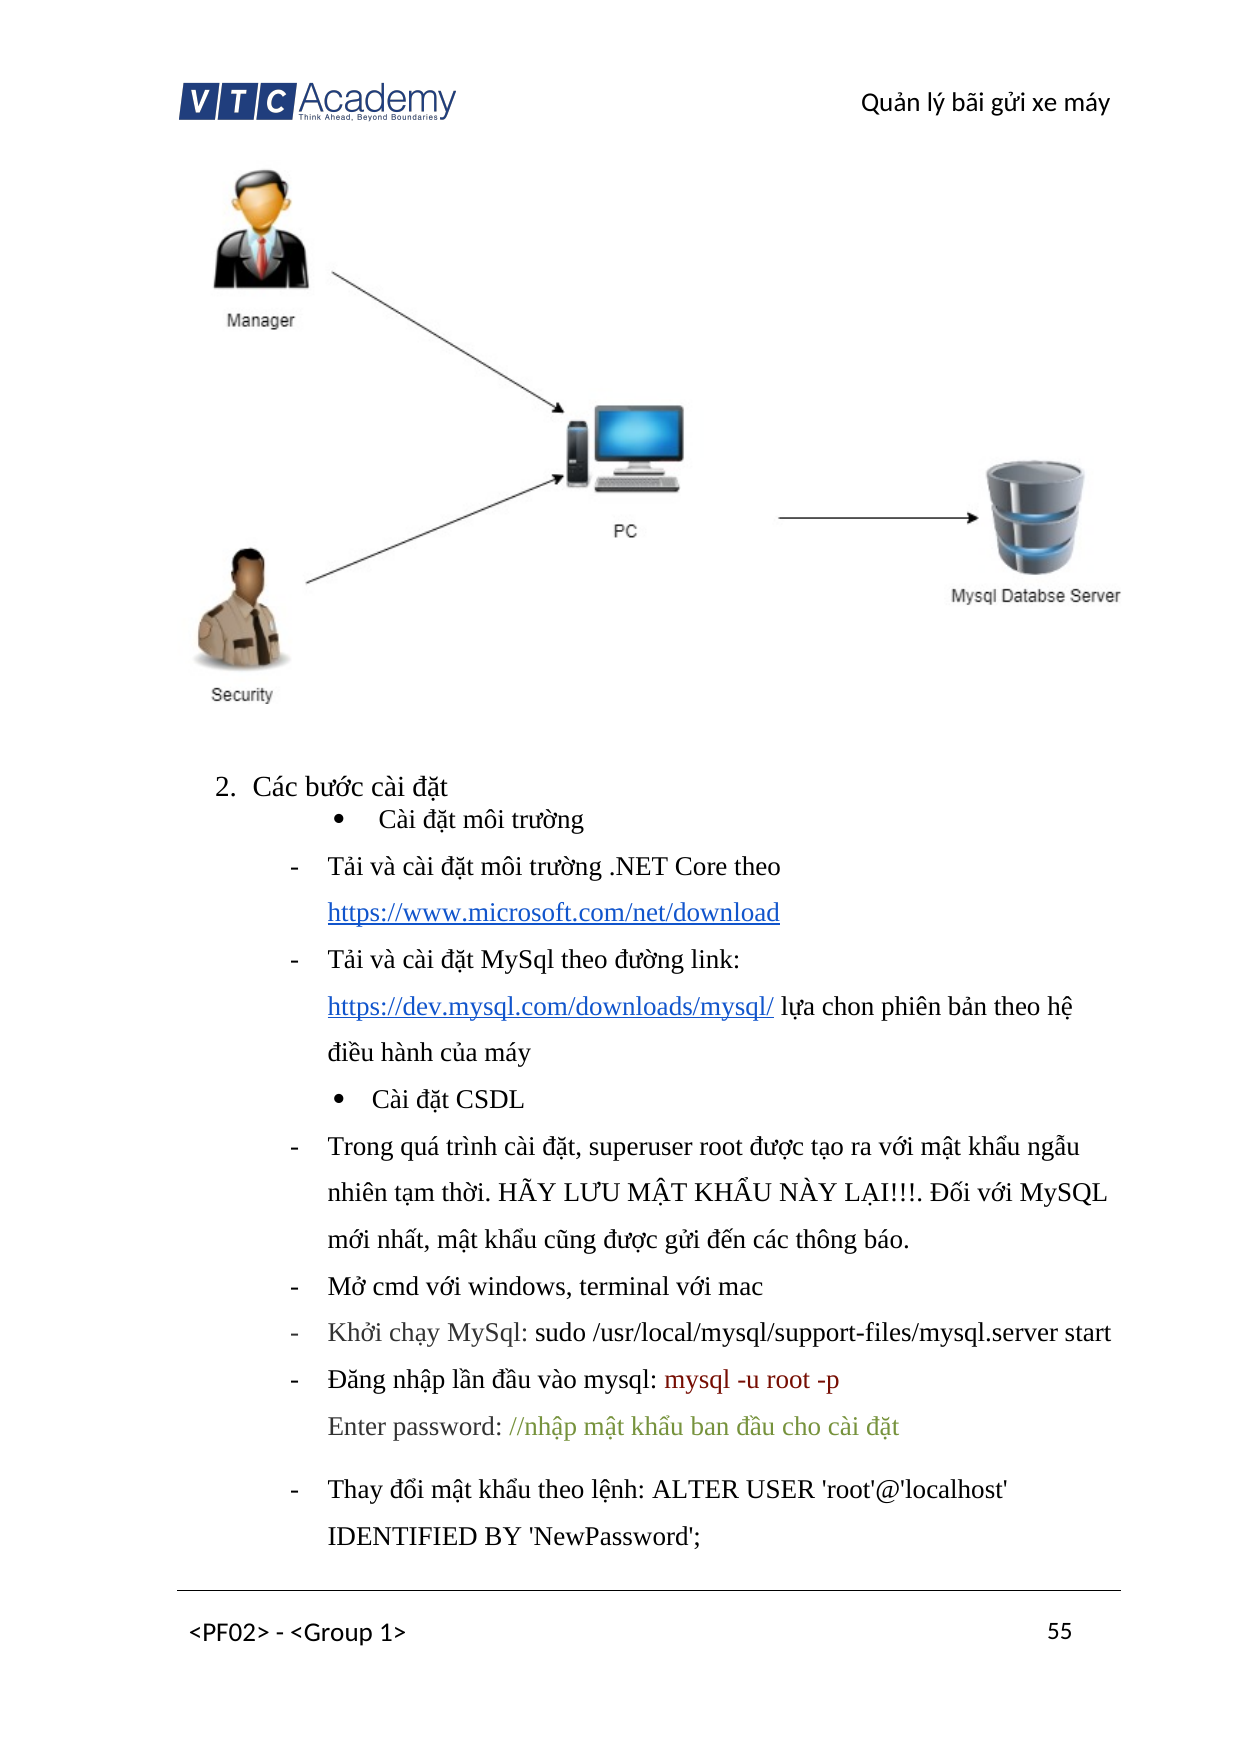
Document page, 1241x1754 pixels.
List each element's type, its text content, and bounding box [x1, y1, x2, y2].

list Tải và cài đặt MySql theo đường link: https://dev.mysql.com/downloads/mysql/ lựa chon phiên bản theo hệ điều hành của máy [290, 943, 1122, 1067]
text Enter password: //nhập mật khẩu ban đầu cho cài đặt [327, 1410, 1122, 1441]
list Đăng nhập lần đầu vào mysql: mysql -u root -p [290, 1363, 1122, 1394]
list Mở cmd với windows, terminal với mac [290, 1270, 1122, 1301]
subtitle Các bước cài đặt [215, 769, 1122, 803]
list Tải và cài đặt môi trường .NET Core theo [290, 850, 1122, 881]
list Cài đặt CSDL [334, 1083, 1122, 1114]
text https://www.microsoft.com/net/download [327, 896, 1122, 927]
picture [169, 75, 466, 130]
picture [177, 160, 1122, 704]
list Cài đặt môi trường [334, 803, 1122, 834]
list Trong quá trình cài đặt, superuser root được tạo ra với mật khẩu ngẫu nhiên tạm thời. HÃY LƯU MẬT KHẨU NÀY LẠI!!!. Đối với MySQL mới nhất, mật khẩu cũng được gửi đến các thông báo. [290, 1130, 1122, 1254]
list Thay đổi mật khẩu theo lệnh: ALTER USER 'root'@'localhost' IDENTIFIED BY 'NewPassword'; [290, 1473, 1122, 1551]
list Khởi chạy MySql: sudo /usr/local/mysql/support-files/mysql.server start [535, 1317, 1122, 1348]
